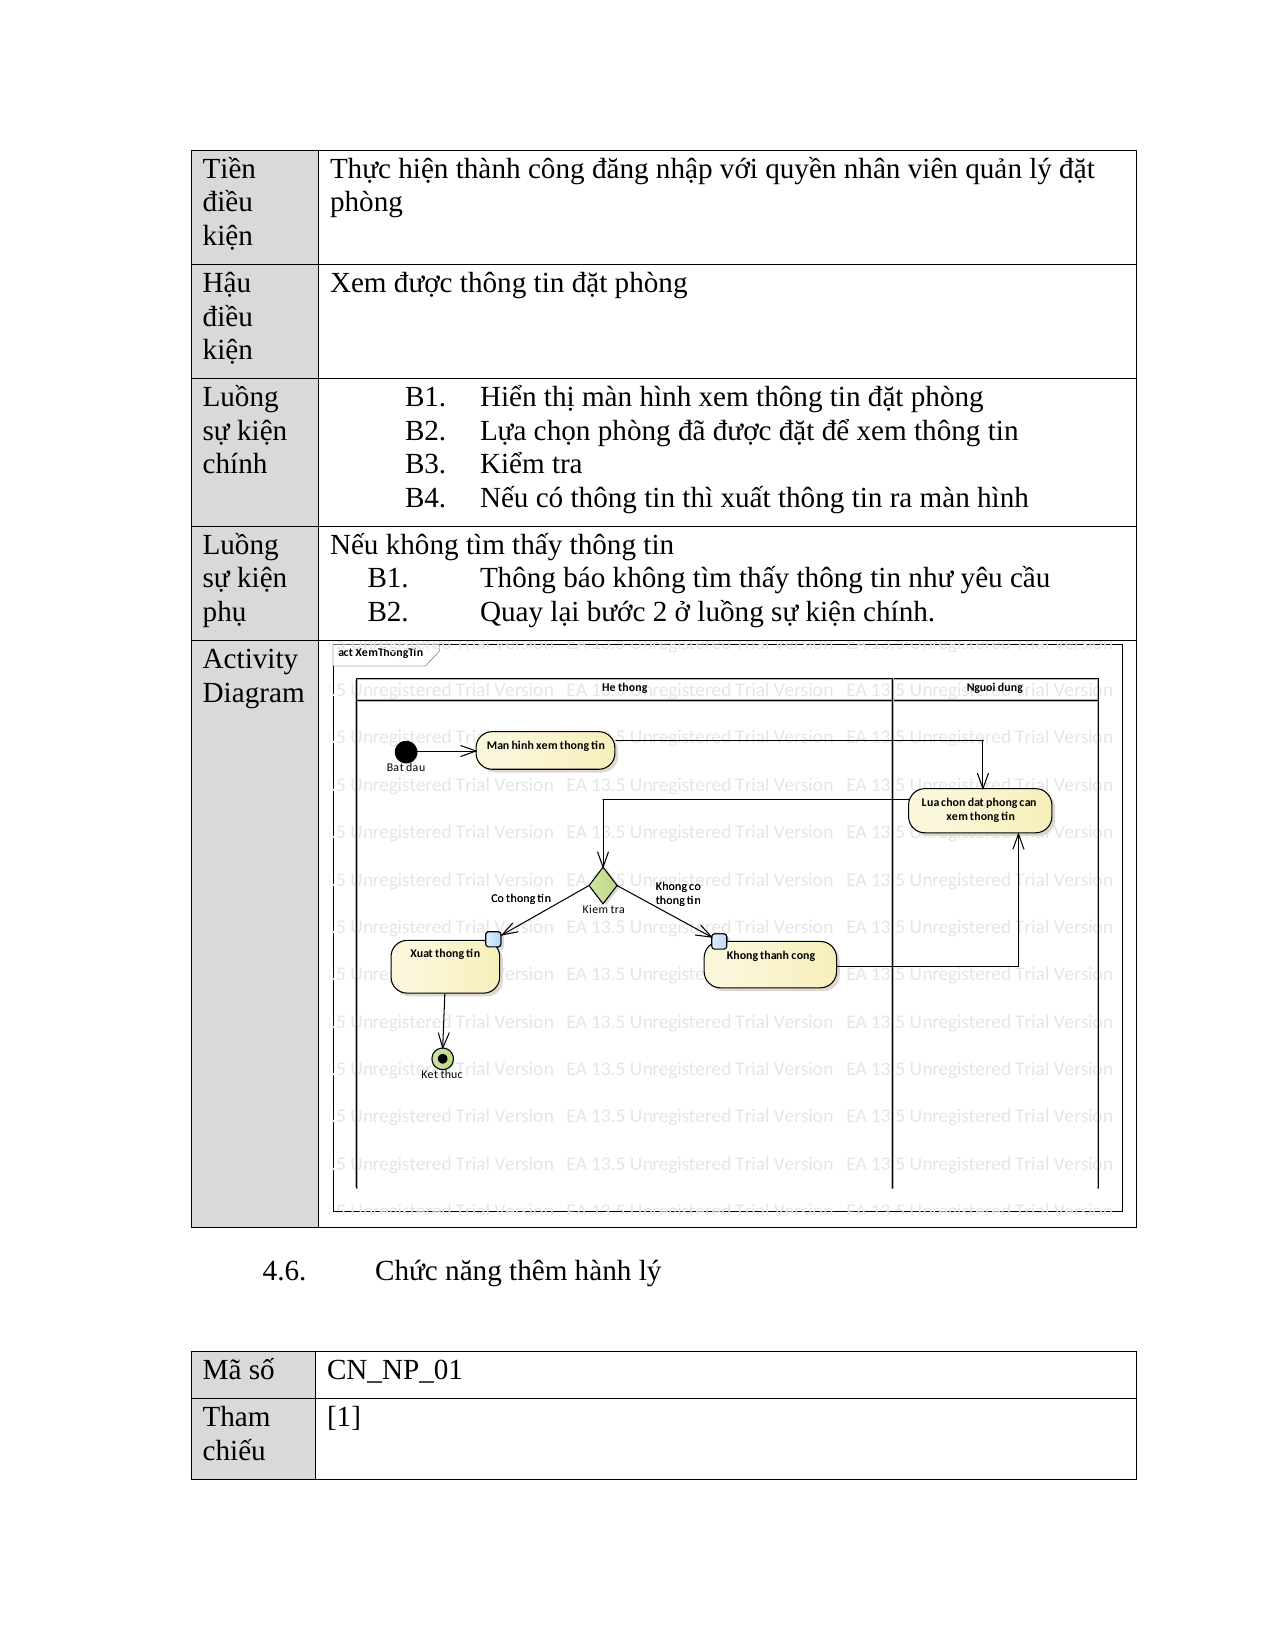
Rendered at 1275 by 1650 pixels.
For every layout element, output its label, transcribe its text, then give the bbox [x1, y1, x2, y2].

table_cell [319, 641, 1136, 1227]
table_cell Nếu không tìm thấy thông tin Thông báo không tìm thấy thông tin như yêu cầu Quay lại bước 2 ở luồng sự kiện chính. [319, 527, 1136, 640]
table_cell Activity Diagram [192, 641, 318, 1227]
table_cell Tiền điều kiện [192, 151, 318, 264]
table_cell Thực hiện thành công đăng nhập với quyền nhân viên quản lý đặt phòng [319, 151, 1136, 264]
table_cell Luồng sự kiện chính [192, 379, 318, 526]
table_cell Luồng sự kiện phụ [192, 527, 318, 640]
table_cell Tham chiếu [192, 1399, 315, 1479]
table_cell [1] [316, 1399, 1136, 1479]
title Chức năng thêm hành lý [262, 1253, 1125, 1325]
table_cell Xem được thông tin đặt phòng [319, 265, 1136, 378]
table_cell Hiển thị màn hình xem thông tin đặt phòng Lựa chọn phòng đã được đặt để xem thông tin Kiểm tra Nếu có thông tin thì xuất thông tin ra màn hình [319, 379, 1136, 526]
table_header CN_NP_01 [316, 1352, 1136, 1398]
table_cell Hậu điều kiện [192, 265, 318, 378]
table_header Mã số [192, 1352, 315, 1398]
